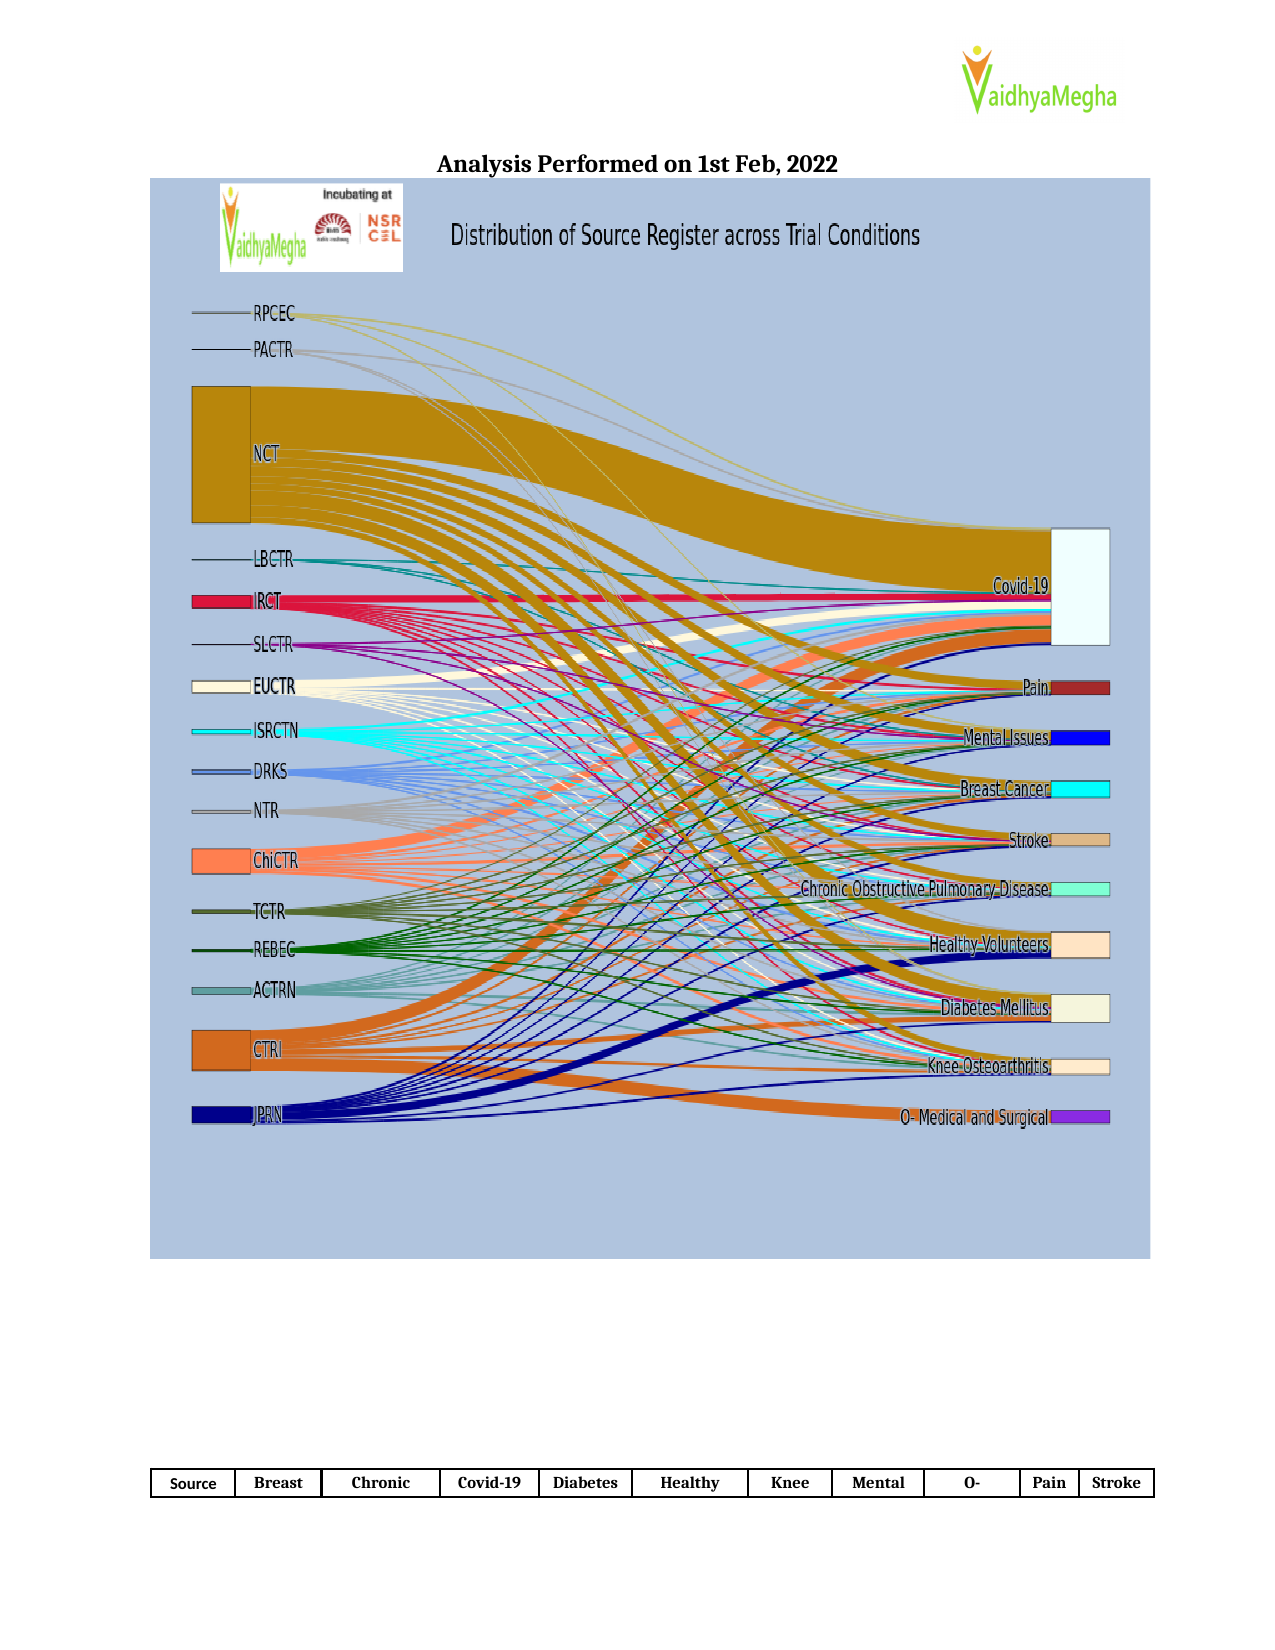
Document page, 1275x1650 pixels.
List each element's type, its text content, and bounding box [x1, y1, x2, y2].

table_header Breast Cancer [236, 1470, 320, 1496]
picture [150, 178, 1151, 1259]
table_header Pain [1021, 1470, 1078, 1496]
table_header Healthy Volunteers [633, 1470, 747, 1496]
table_header Covid-19 [441, 1470, 538, 1496]
table_header Mental Issues [833, 1470, 923, 1496]
text Analysis Performed on 1st Feb, 2022 [150, 150, 1125, 178]
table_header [749, 1470, 831, 1496]
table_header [925, 1470, 1019, 1496]
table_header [323, 1470, 439, 1496]
picture [953, 37, 1125, 123]
table_header Source Register [152, 1470, 234, 1496]
table_header Diabetes Mellitus [540, 1470, 631, 1496]
table_header Stroke [1080, 1470, 1153, 1496]
